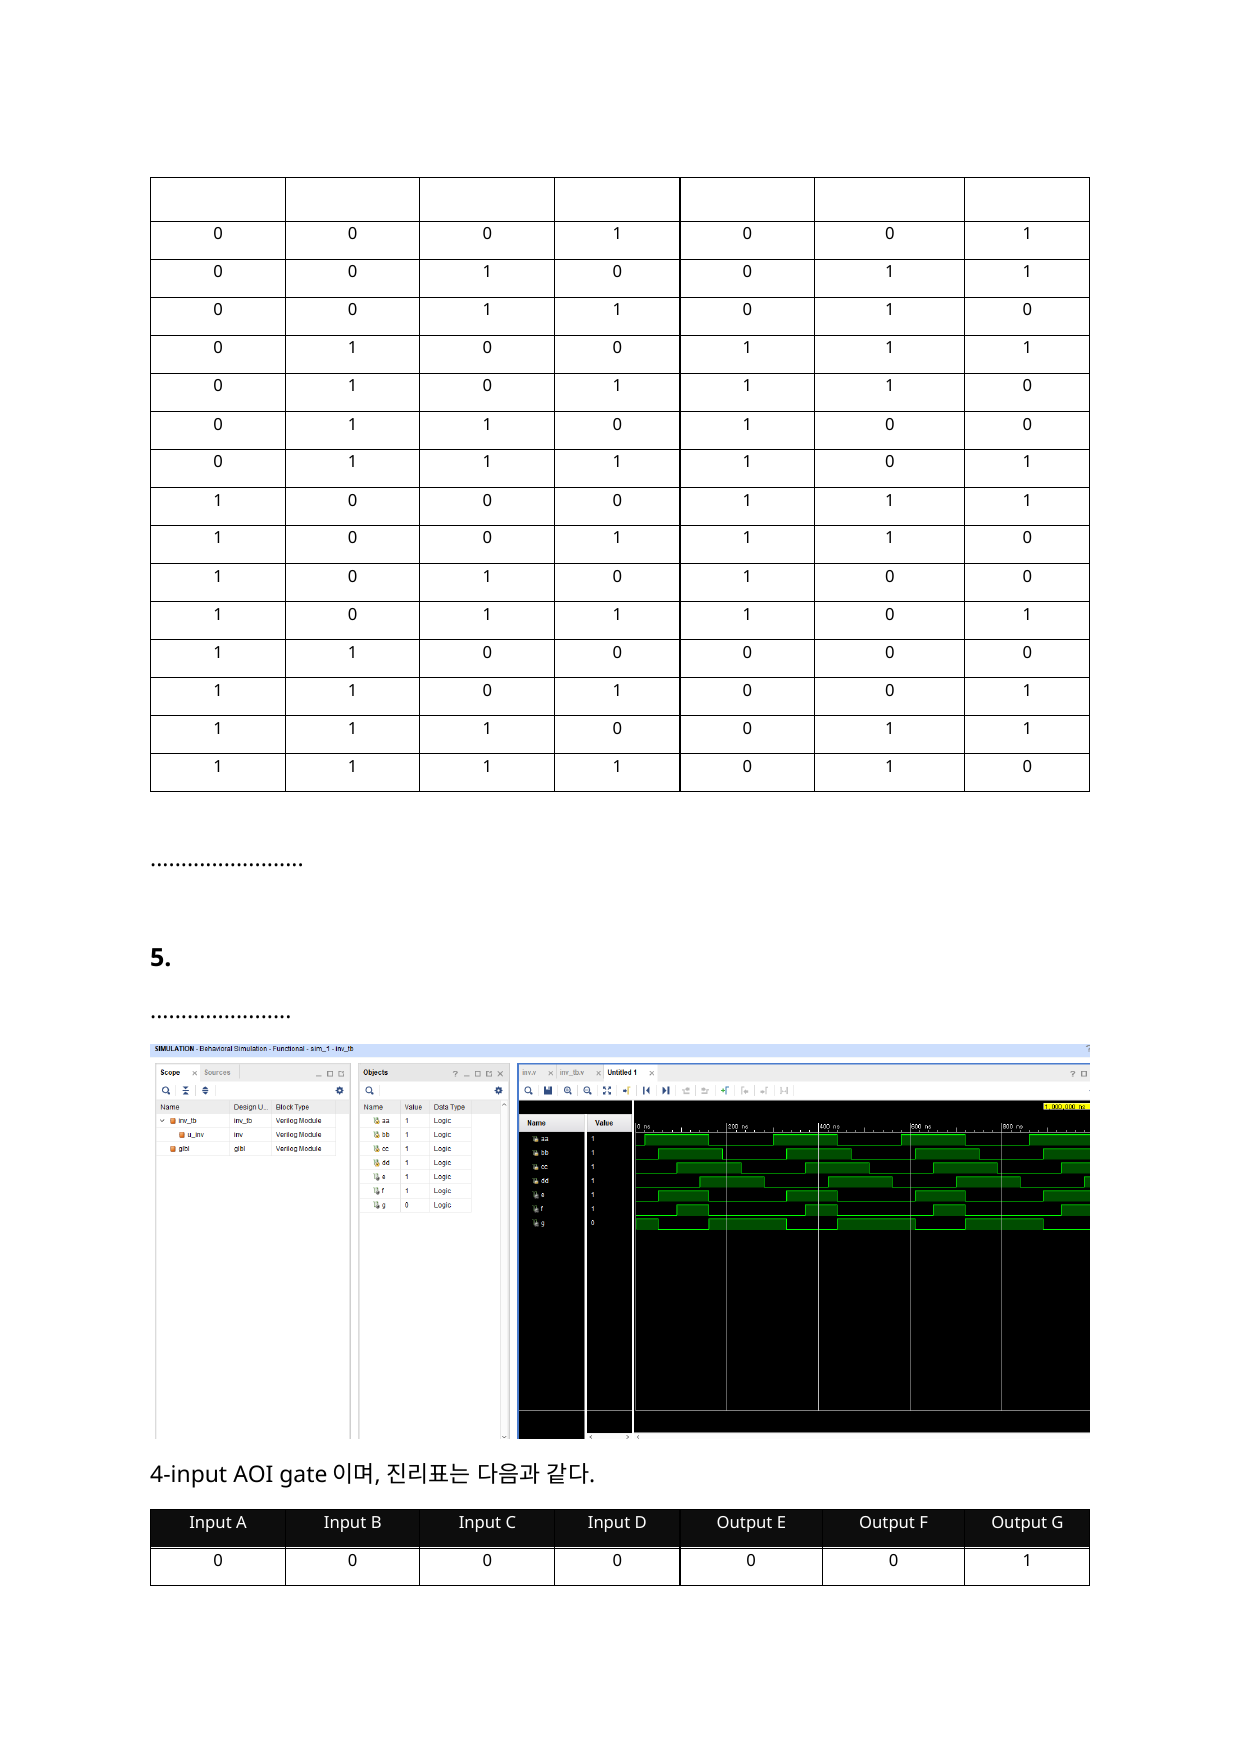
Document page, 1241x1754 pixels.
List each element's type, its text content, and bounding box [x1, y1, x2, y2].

table_cell 1 [286, 754, 419, 791]
table_cell 0 [555, 178, 679, 221]
table_cell 1 [555, 754, 679, 791]
table_cell 1 [815, 374, 964, 411]
table_cell 1 [420, 298, 554, 335]
table_cell 0 [151, 412, 285, 449]
table_cell 0 [286, 222, 419, 259]
table_cell 1 [681, 602, 814, 639]
table_cell 0 [555, 412, 679, 449]
table_cell 1 [965, 336, 1089, 373]
table_cell 1 [815, 260, 964, 297]
table_cell 0 [815, 564, 964, 601]
table_header Output G [965, 1510, 1089, 1547]
table_cell 0 [555, 260, 679, 297]
table_cell 0 [151, 374, 285, 411]
table_cell 1 [815, 754, 964, 791]
table_cell 0 [151, 178, 285, 221]
table_cell 0 [151, 1549, 285, 1585]
table_cell 0 [151, 298, 285, 335]
table_cell 0 [420, 222, 554, 259]
table_cell 0 [965, 178, 1089, 221]
table_cell 1 [151, 640, 285, 677]
table_cell 0 [815, 412, 964, 449]
table_cell 1 [681, 412, 814, 449]
table_cell 0 [815, 450, 964, 487]
table_cell 1 [681, 564, 814, 601]
table_cell 0 [681, 640, 814, 677]
table_cell 1 [815, 526, 964, 563]
table_cell 1 [555, 298, 679, 335]
table_cell 0 [286, 298, 419, 335]
table_cell 0 [815, 602, 964, 639]
table_header Input C [420, 1510, 554, 1547]
table_cell 1 [965, 1549, 1089, 1585]
table_cell 0 [965, 298, 1089, 335]
table_cell 0 [681, 298, 814, 335]
table_cell 1 [420, 260, 554, 297]
table_cell 0 [815, 640, 964, 677]
table_cell 1 [965, 716, 1089, 753]
table_cell 0 [420, 640, 554, 677]
table_cell 0 [681, 260, 814, 297]
table_cell 1 [151, 678, 285, 715]
table_cell 0 [420, 374, 554, 411]
table_header Output F [823, 1510, 964, 1547]
table_cell 1 [420, 716, 554, 753]
table_cell 1 [420, 602, 554, 639]
table_cell 1 [815, 488, 964, 525]
table_cell 1 [815, 298, 964, 335]
table_cell 0 [420, 488, 554, 525]
table_cell 1 [681, 336, 814, 373]
table_cell 1 [151, 602, 285, 639]
table_cell 1 [286, 336, 419, 373]
table_cell 0 [420, 678, 554, 715]
table_cell 0 [815, 178, 964, 221]
table_cell 0 [286, 260, 419, 297]
table_cell 1 [555, 526, 679, 563]
table_cell 1 [420, 450, 554, 487]
text ....................... [150, 994, 1090, 1025]
table_cell 0 [555, 336, 679, 373]
picture [150, 1044, 1090, 1439]
table_cell 0 [286, 488, 419, 525]
table_cell 0 [286, 602, 419, 639]
table_cell 0 [555, 1549, 679, 1585]
table_cell 1 [420, 754, 554, 791]
table_cell 0 [681, 222, 814, 259]
table_cell 0 [681, 178, 814, 221]
table_header Output E [681, 1510, 822, 1547]
table_cell 0 [151, 260, 285, 297]
table_cell 0 [681, 678, 814, 715]
table_cell 1 [286, 374, 419, 411]
table_cell 1 [151, 716, 285, 753]
text ......................... [150, 842, 1090, 873]
table_cell 0 [815, 222, 964, 259]
table_cell 0 [681, 1549, 822, 1585]
table_cell 1 [965, 678, 1089, 715]
table_cell 0 [286, 564, 419, 601]
table_cell 1 [286, 412, 419, 449]
table_cell 0 [286, 1549, 419, 1585]
table_cell 0 [151, 336, 285, 373]
table_cell 1 [286, 678, 419, 715]
table_cell 0 [965, 374, 1089, 411]
table_cell 0 [965, 526, 1089, 563]
table_cell 0 [965, 640, 1089, 677]
table_cell 1 [555, 678, 679, 715]
table_cell 0 [965, 754, 1089, 791]
table_cell 0 [286, 526, 419, 563]
table_header Input B [286, 1510, 419, 1547]
table_cell 0 [555, 488, 679, 525]
table_cell 0 [420, 336, 554, 373]
table_cell 1 [815, 336, 964, 373]
table_cell 0 [420, 178, 554, 221]
table_cell 1 [965, 260, 1089, 297]
table_cell 0 [681, 716, 814, 753]
table_header Input A [151, 1510, 285, 1547]
table_cell 1 [681, 374, 814, 411]
table_cell 1 [965, 488, 1089, 525]
table_cell 0 [420, 526, 554, 563]
table_cell 0 [965, 564, 1089, 601]
text 5. [150, 939, 1090, 974]
table_cell 1 [681, 450, 814, 487]
table_cell 0 [420, 1549, 554, 1585]
table_cell 0 [823, 1549, 964, 1585]
table_cell 0 [286, 178, 419, 221]
table_cell 0 [815, 678, 964, 715]
text 4-input AOI gate이며, 진리표는 다음과 같다. [150, 1456, 1090, 1489]
table_cell 1 [555, 602, 679, 639]
table_cell 1 [151, 564, 285, 601]
table_header Input D [555, 1510, 679, 1547]
table_cell 1 [420, 564, 554, 601]
table_cell 1 [681, 526, 814, 563]
table_cell 0 [555, 716, 679, 753]
table_cell 0 [151, 450, 285, 487]
table_cell 1 [286, 716, 419, 753]
table_cell 1 [286, 450, 419, 487]
table_cell 1 [151, 754, 285, 791]
table_cell 1 [965, 602, 1089, 639]
table_cell 1 [815, 716, 964, 753]
table_cell 0 [681, 754, 814, 791]
table_cell 1 [681, 488, 814, 525]
table_cell 1 [555, 222, 679, 259]
table_cell 0 [151, 222, 285, 259]
table_cell 1 [555, 450, 679, 487]
table_cell 0 [965, 412, 1089, 449]
table_cell 1 [965, 450, 1089, 487]
table_cell 1 [286, 640, 419, 677]
table_cell 0 [555, 640, 679, 677]
table_cell 1 [420, 412, 554, 449]
table_cell 1 [965, 222, 1089, 259]
table_cell 1 [151, 526, 285, 563]
table_cell 1 [555, 374, 679, 411]
table_cell 0 [555, 564, 679, 601]
table_cell 1 [151, 488, 285, 525]
